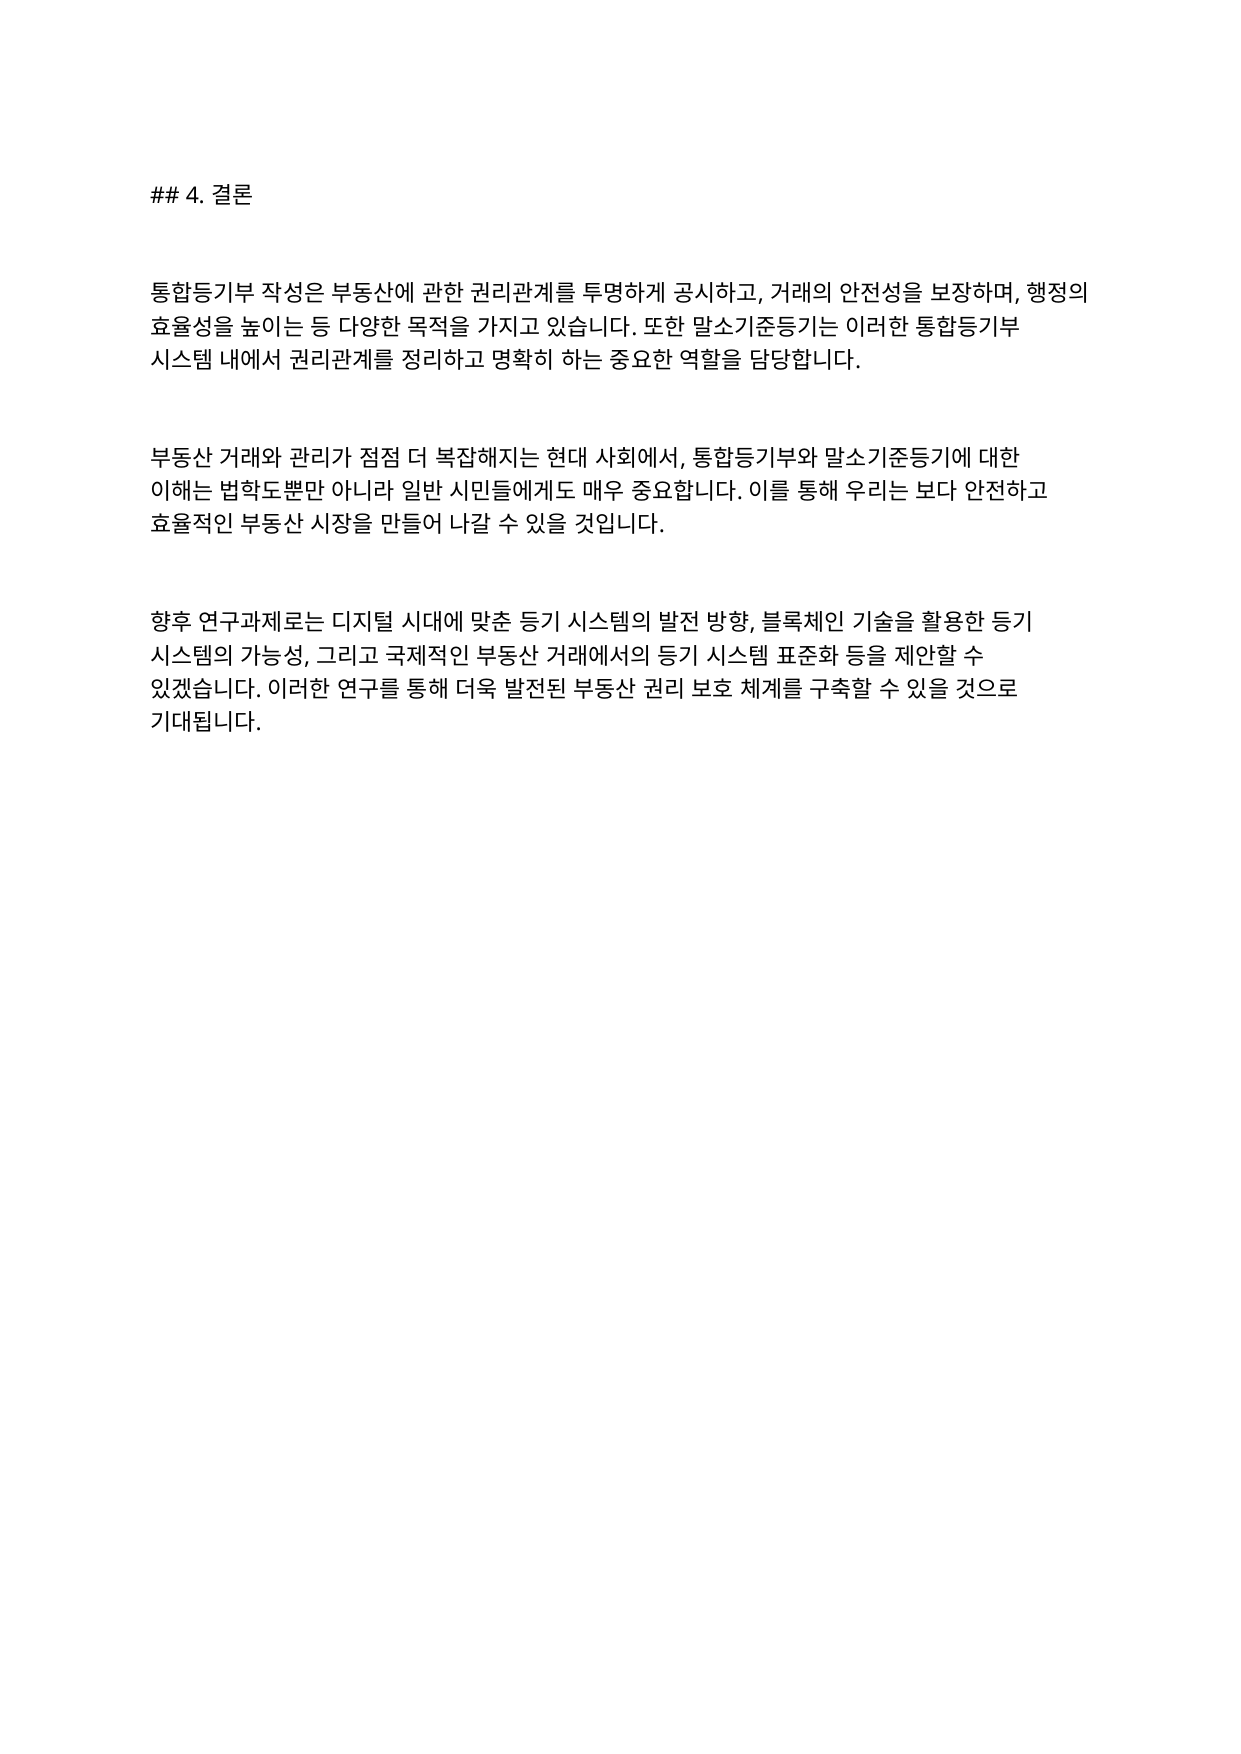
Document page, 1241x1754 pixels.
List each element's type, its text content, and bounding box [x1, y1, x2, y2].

text 통합등기부 작성은 부동산에 관한 권리관계를 투명하게 공시하고, 거래의 안전성을 보장하며, 행정의 효율성을 높이는 등 다양한 목적을 가지고 있습니다. 또한 말소기준등기는 이러한 통합등기부 시스템 내에서 권리관계를 정리하고 명확히 하는 중요한 역할을 담당합니다. [150, 275, 1090, 375]
text 부동산 거래와 관리가 점점 더 복잡해지는 현대 사회에서, 통합등기부와 말소기준등기에 대한 이해는 법학도뿐만 아니라 일반 시민들에게도 매우 중요합니다. 이를 통해 우리는 보다 안전하고 효율적인 부동산 시장을 만들어 나갈 수 있을 것입니다. [150, 440, 1090, 540]
text ## 4. 결론 [150, 177, 1090, 211]
text 향후 연구과제로는 디지털 시대에 맞춘 등기 시스템의 발전 방향, 블록체인 기술을 활용한 등기 시스템의 가능성, 그리고 국제적인 부동산 거래에서의 등기 시스템 표준화 등을 제안할 수 있겠습니다. 이러한 연구를 통해 더욱 발전된 부동산 권리 보호 체계를 구축할 수 있을 것으로 기대됩니다. [150, 604, 1090, 738]
